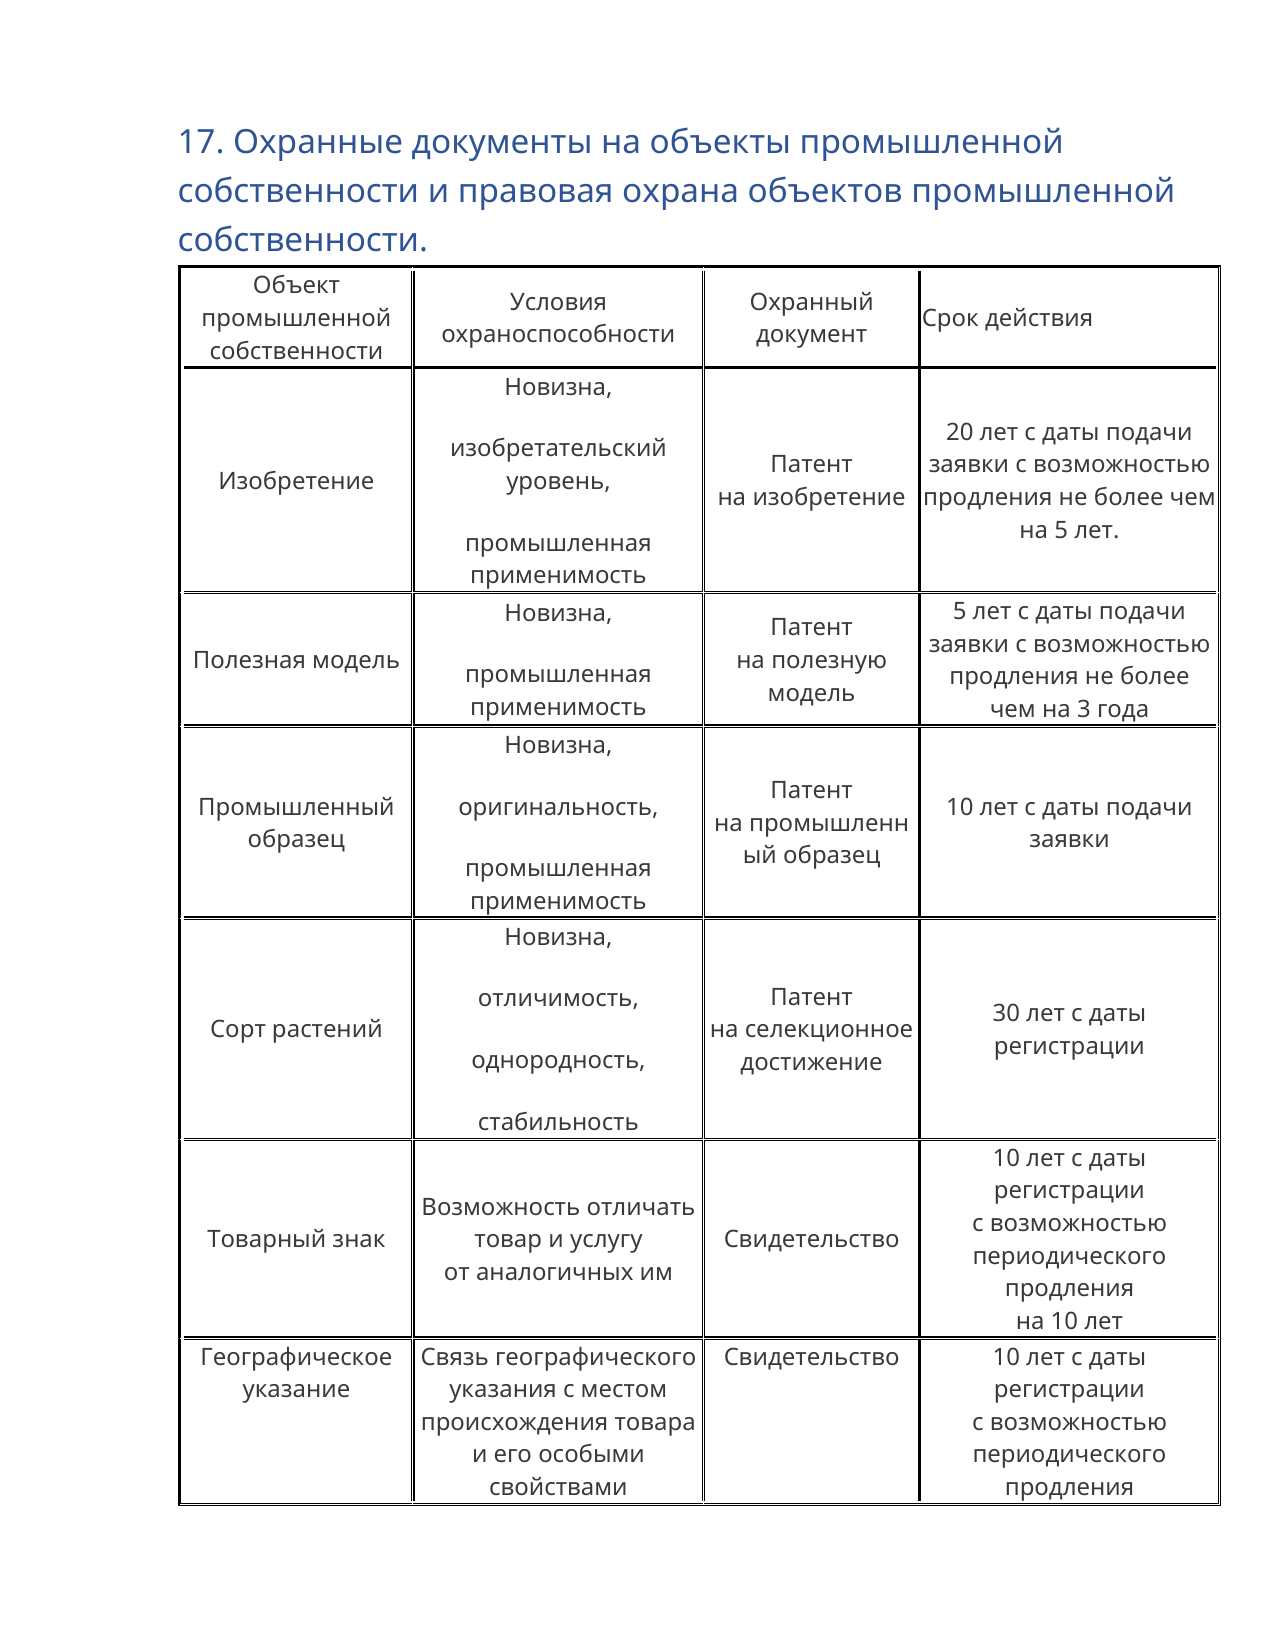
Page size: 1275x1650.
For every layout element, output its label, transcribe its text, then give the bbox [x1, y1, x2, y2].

table_cell Свидетельство [704, 1340, 919, 1502]
table_cell Свидетельство [705, 1141, 918, 1336]
table_cell 5 лет с даты подачи заявки с возможностью продления не более чем на 3 года [919, 591, 1219, 724]
table_cell Промышленный образец [181, 724, 411, 916]
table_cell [181, 1336, 413, 1502]
table_cell 10 лет с даты подачи заявки [921, 724, 1218, 916]
table_cell Новизна, изобретательский уровень, промышленная применимость [415, 369, 702, 591]
table_cell 10 лет с даты регистрации с возможностью периодического продления на 10 лет [921, 1138, 1218, 1336]
table_cell Новизна, промышленная применимость [415, 594, 702, 724]
subtitle 17. Охранные документы на объекты промышленной собственности и правовая охрана объектов промышленной собственности. [177, 118, 1186, 261]
table_header Охранный документ [704, 268, 919, 366]
table_cell Патент на промышленный образец [705, 728, 918, 916]
table_cell Патент на полезную модель [705, 594, 918, 724]
table_cell Новизна, отличимость, однородность, стабильность [415, 920, 702, 1137]
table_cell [413, 1340, 703, 1502]
table_header Объект промышленной собственности [181, 267, 413, 366]
table_cell Изобретение [181, 366, 411, 591]
table_cell Патент на изобретение [705, 369, 918, 591]
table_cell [919, 1336, 1218, 1502]
table_cell 30 лет с даты регистрации [921, 916, 1218, 1137]
table_header Условия охраноспособности [413, 268, 703, 366]
table_cell 20 лет с даты подачи заявки с возможностью продления не более чем на 5 лет. [921, 366, 1218, 591]
table_cell Сорт растений [181, 916, 411, 1137]
table_cell Патент на селекционное достижение [705, 920, 918, 1137]
table_header Срок действия [919, 268, 1218, 366]
table_cell Новизна, оригинальность, промышленная применимость [415, 728, 702, 916]
table_cell Полезная модель [180, 591, 413, 724]
table_cell Возможность отличать товар и услугу от аналогичных им [415, 1141, 702, 1336]
table_cell Товарный знак [181, 1138, 411, 1336]
